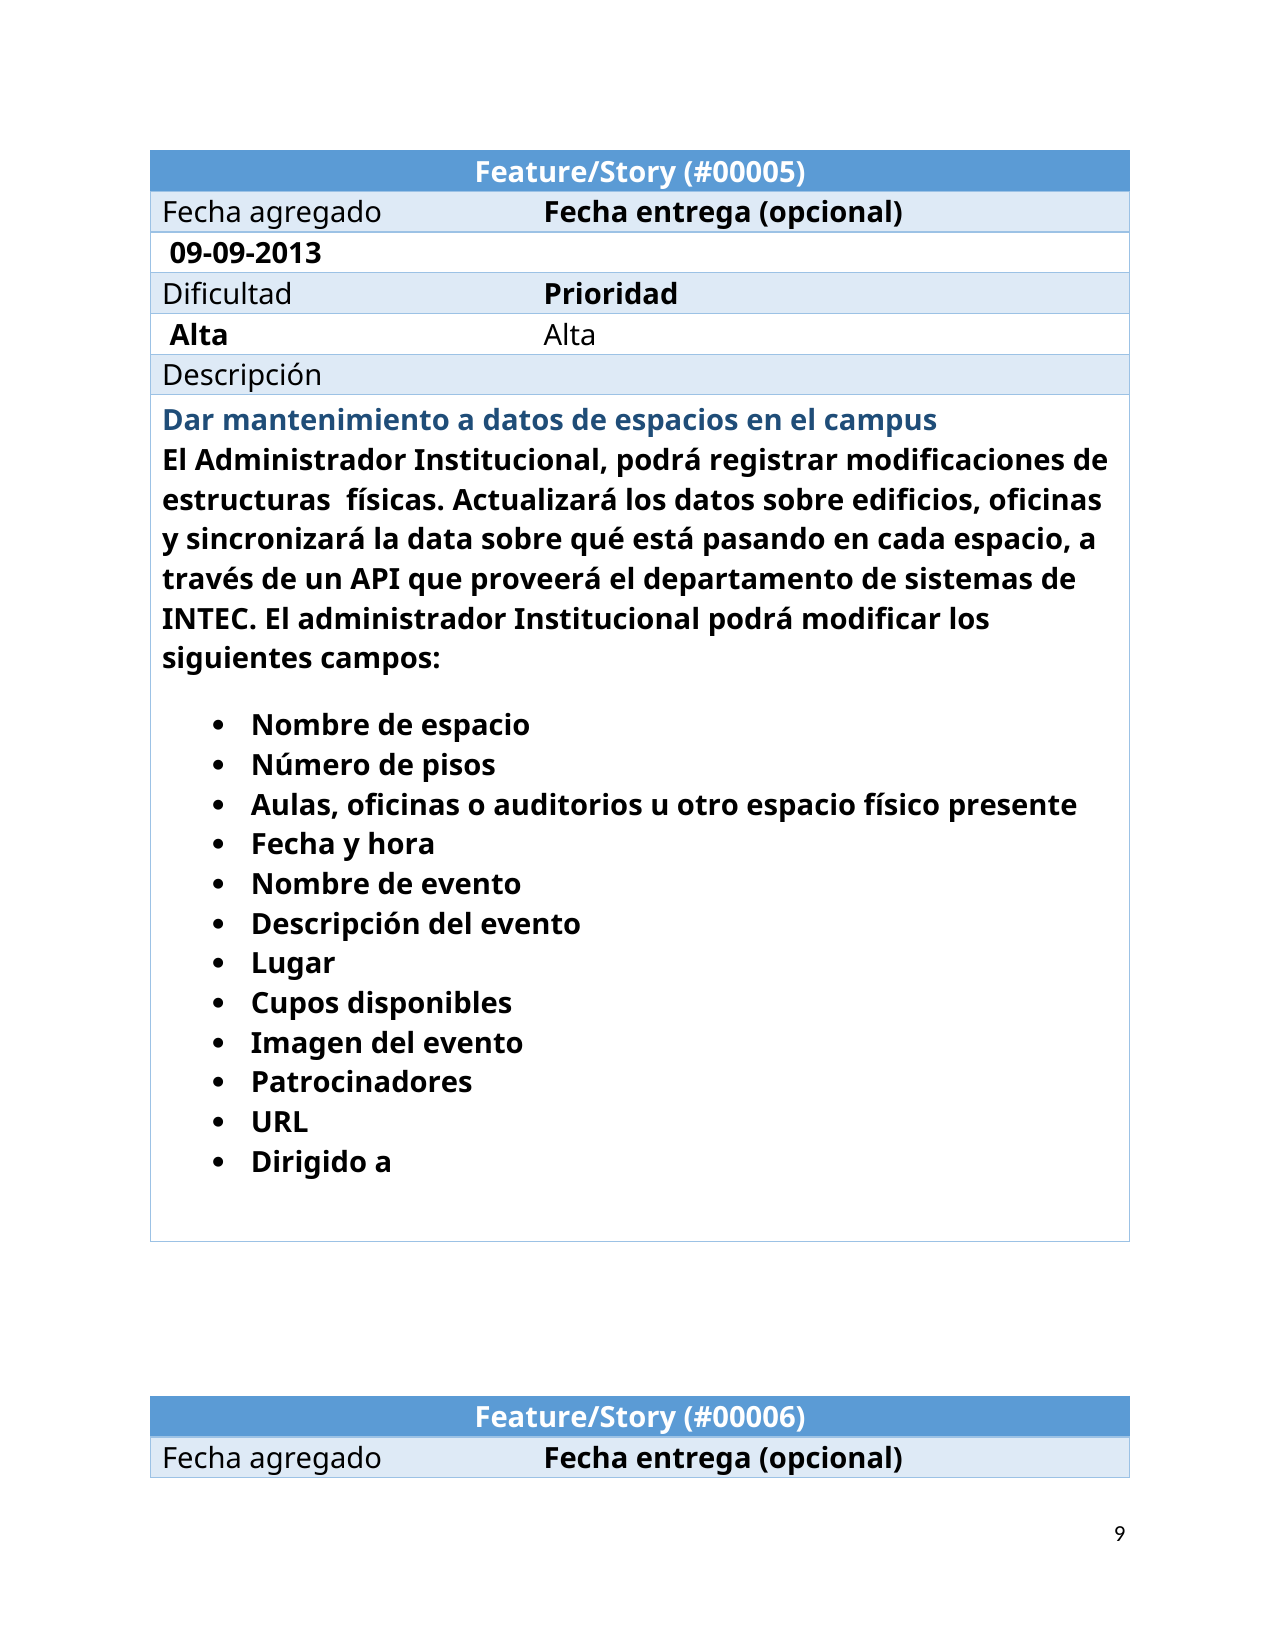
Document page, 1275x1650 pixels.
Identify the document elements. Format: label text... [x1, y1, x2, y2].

table_cell Dar mantenimiento a datos de espacios en el campus El Administrador Institucional, podrá registrar modificaciones de estructuras físicas. Actualizará los datos sobre edificios, oficinas y sincronizará la data sobre qué está pasando en cada espacio, a través de un API que proveerá el departamento de sistemas de INTEC. El administrador Institucional podrá modificar los siguientes campos: Nombre de espacio Número de pisos Aulas, oficinas o auditorios u otro espacio físico presente Fecha y hora Nombre de evento Descripción del evento Lugar Cupos disponibles Imagen del evento Patrocinadores URL Dirigido a [151, 395, 1129, 1241]
table_cell Dificultad [151, 273, 532, 313]
table_cell Fecha entrega (opcional) [532, 1438, 1129, 1477]
table_cell Fecha entrega (opcional) [532, 192, 1129, 231]
table_cell 09-09-2013 [151, 233, 532, 272]
table_cell Fecha agregado [151, 192, 532, 231]
table_header Feature/Story (#00006) [151, 1397, 1129, 1436]
table_cell Alta [151, 314, 532, 354]
table_cell Prioridad [532, 273, 1129, 313]
table_cell [532, 233, 1129, 272]
table_header Feature/Story (#00005) [151, 151, 1129, 191]
table_cell Descripción [151, 355, 1129, 394]
table_cell Alta [532, 314, 1129, 354]
table_cell Fecha agregado [151, 1438, 532, 1477]
